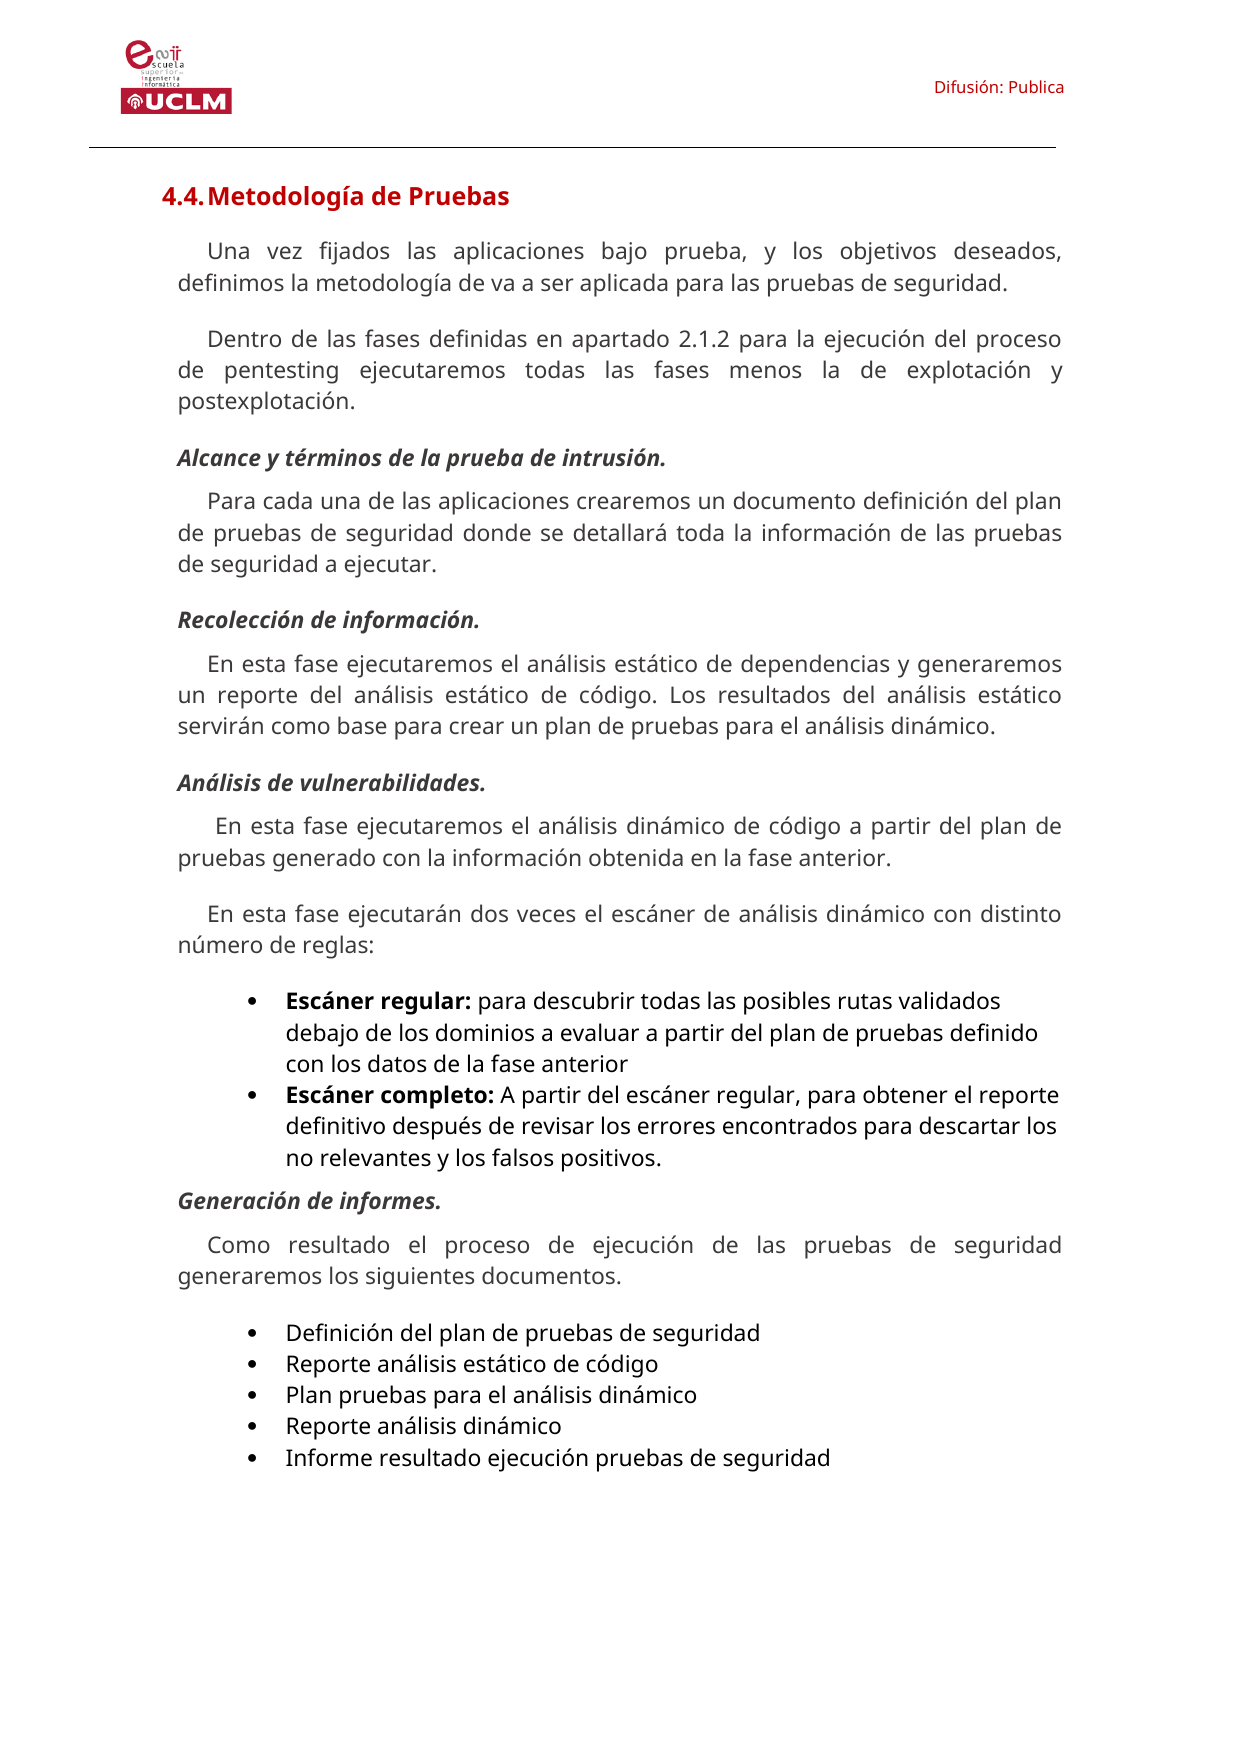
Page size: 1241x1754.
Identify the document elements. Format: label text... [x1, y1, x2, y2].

text Análisis de vulnerabilidades. [177, 767, 1063, 798]
text Para cada una de las aplicaciones crearemos un documento definición del plan de pruebas de seguridad donde se detallará toda la información de las pruebas de seguridad a ejecutar. [177, 485, 1063, 579]
text Alcance y términos de la prueba de intrusión. [177, 442, 1063, 473]
picture [120, 39, 232, 114]
text Una vez fijados las aplicaciones bajo prueba, y los objetivos deseados, definimos la metodología de va a ser aplicada para las pruebas de seguridad. [177, 235, 1063, 298]
text Dentro de las fases definidas en apartado 2.1.2 para la ejecución del proceso de pentesting ejecutaremos todas las fases menos la de explotación y postexplotación. [177, 323, 1063, 417]
text En esta fase ejecutaremos el análisis estático de dependencias y generaremos un reporte del análisis estático de código. Los resultados del análisis estático servirán como base para crear un plan de pruebas para el análisis dinámico. [177, 648, 1063, 742]
list Escáner regular: para descubrir todas las posibles rutas validados debajo de los dominios a evaluar a partir del plan de pruebas definido con los datos de la fase anterior [248, 985, 1063, 1079]
text Generación de informes. [177, 1185, 1063, 1217]
list Informe resultado ejecución pruebas de seguridad [248, 1442, 1063, 1473]
list Reporte análisis dinámico [248, 1410, 1063, 1442]
text En esta fase ejecutarán dos veces el escáner de análisis dinámico con distinto número de reglas: [177, 898, 1063, 960]
text Como resultado el proceso de ejecución de las pruebas de seguridad generaremos los siguientes documentos. [177, 1229, 1063, 1292]
list Reporte análisis estático de código [248, 1348, 1063, 1379]
list Escáner completo: A partir del escáner regular, para obtener el reporte definitivo después de revisar los errores encontrados para descartar los no relevantes y los falsos positivos. [248, 1079, 1063, 1173]
subtitle Metodología de Pruebas [162, 178, 1063, 213]
text Recolección de información. [177, 604, 1063, 635]
list Definición del plan de pruebas de seguridad [248, 1317, 1063, 1348]
list Plan pruebas para el análisis dinámico [248, 1379, 1063, 1410]
text En esta fase ejecutaremos el análisis dinámico de código a partir del plan de pruebas generado con la información obtenida en la fase anterior. [177, 810, 1063, 873]
